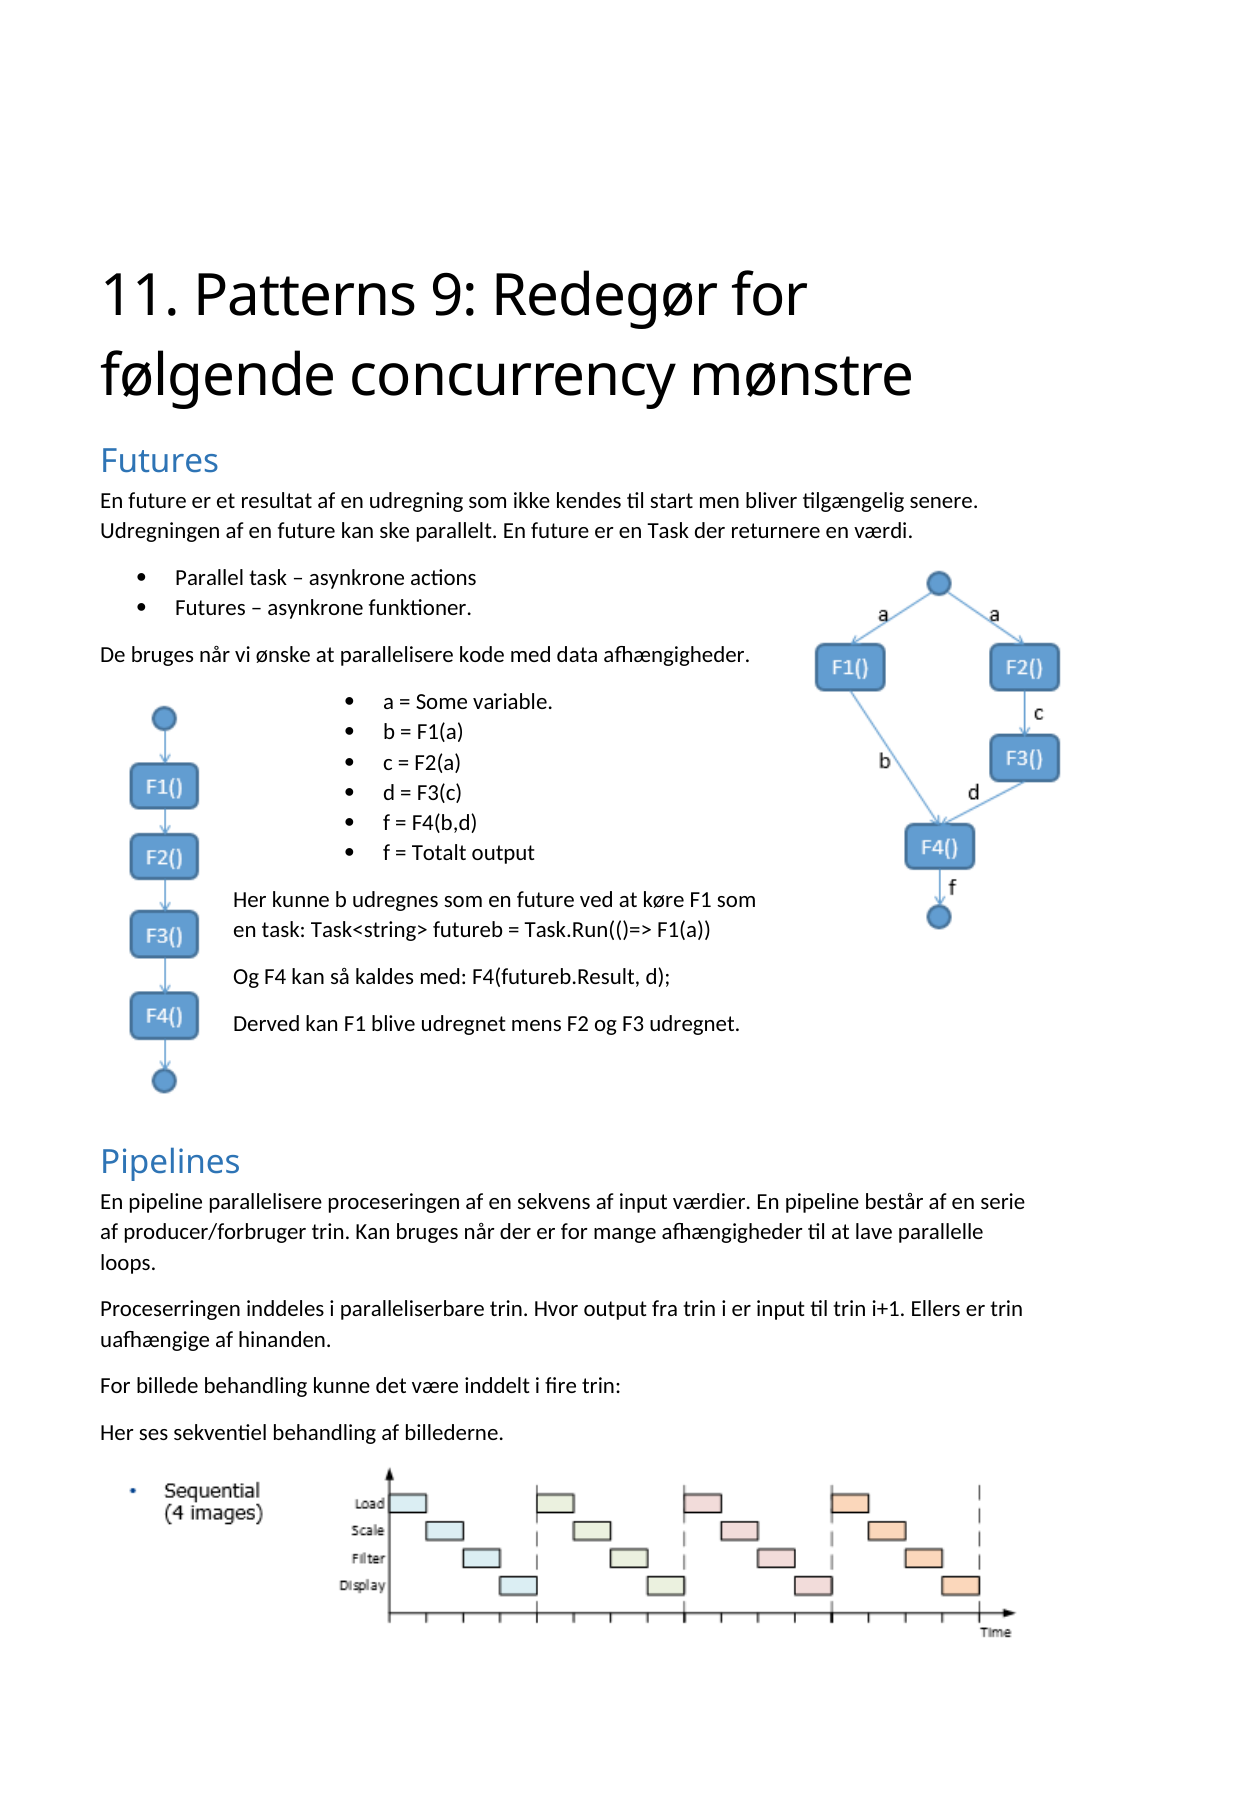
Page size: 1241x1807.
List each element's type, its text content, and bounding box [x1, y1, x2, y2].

picture [100, 690, 214, 1103]
list d = F3(c) [214, 778, 798, 806]
subtitle Pipelines [100, 1138, 1037, 1184]
text Proceserringen inddeles i paralleliserbare trin. Hvor output fra trin i er input til trin i+1. Ellers er trin uafhængige af hinanden. [100, 1294, 1037, 1353]
list Parallel task – asynkrone actions [137, 563, 798, 591]
list a = Some variable. [212, 687, 798, 715]
list b = F1(a) [214, 717, 798, 746]
list f = F4(b,d) [214, 808, 798, 836]
title 11. Patterns 9: Redegør for følgende concurrency mønstre [100, 253, 1037, 412]
list f = Totalt output [214, 838, 798, 866]
text En future er et resultat af en udregning som ikke kendes til start men bliver tilgængelig senere. Udregningen af en future kan ske parallelt. En future er en Task der returnere en værdi. [100, 486, 1037, 544]
list c = F2(a) [214, 748, 798, 776]
subtitle Futures [100, 437, 1037, 483]
text Her ses sekventiel behandling af billederne. [100, 1418, 1037, 1447]
text Her kunne b udregnes som en future ved at køre F1 som en task: Task<string> futureb = Task.Run(()=> F1(a)) [214, 885, 1037, 943]
text For billede behandling kunne det være inddelt i fire trin: [100, 1372, 1037, 1400]
text Derved kan F1 blive udregnet mens F2 og F3 udregnet. [214, 1009, 1037, 1037]
picture [119, 1465, 1018, 1642]
text Og F4 kan så kaldes med: F4(futureb.Result, d); [214, 962, 1037, 990]
text De bruges når vi ønske at parallelisere kode med data afhængigheder. [100, 640, 798, 668]
text En pipeline parallelisere proceseringen af en sekvens af input værdier. En pipeline består af en serie af producer/forbruger trin. Kan bruges når der er for mange afhængigheder til at lave parallelle loops. [100, 1187, 1037, 1276]
picture [798, 554, 1075, 939]
list Futures – asynkrone funktioner. [137, 593, 798, 622]
